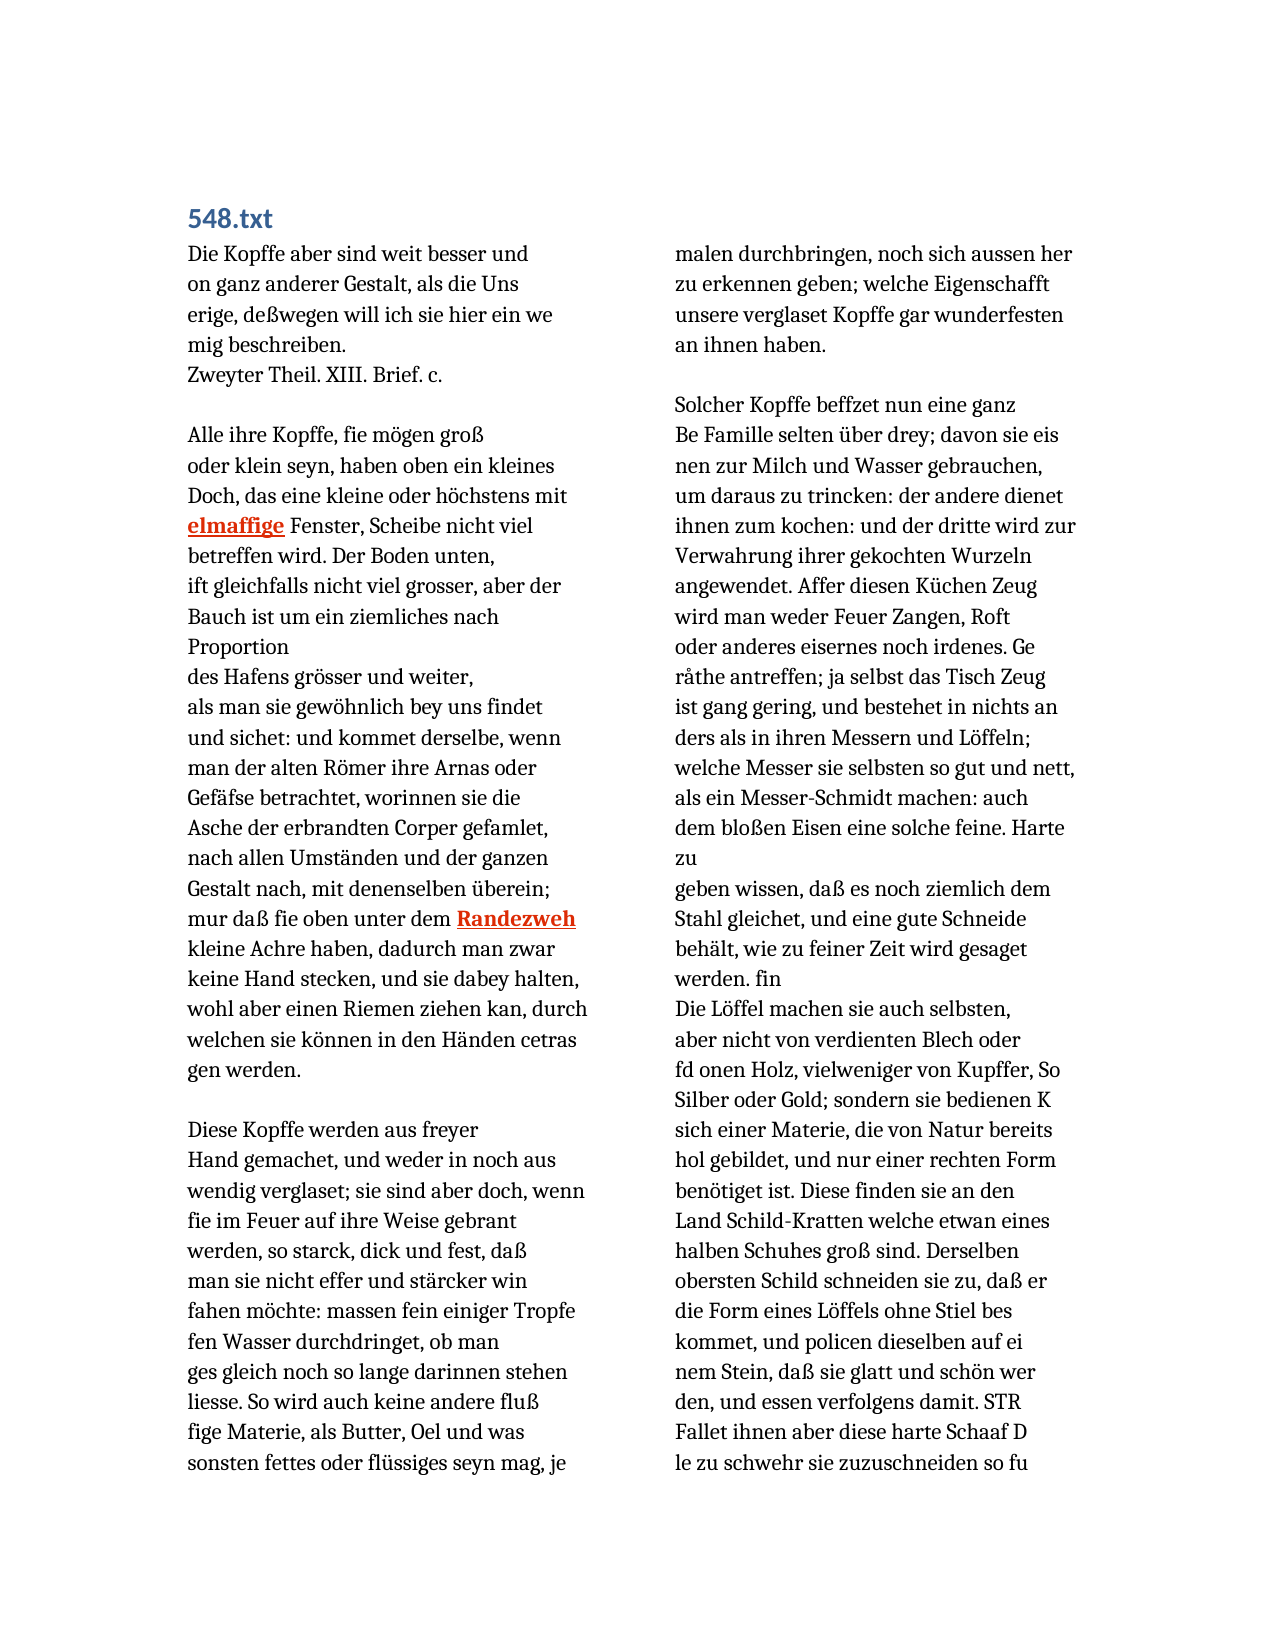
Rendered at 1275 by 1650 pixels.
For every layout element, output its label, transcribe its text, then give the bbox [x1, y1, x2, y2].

subtitle 548.txt [187, 200, 600, 236]
